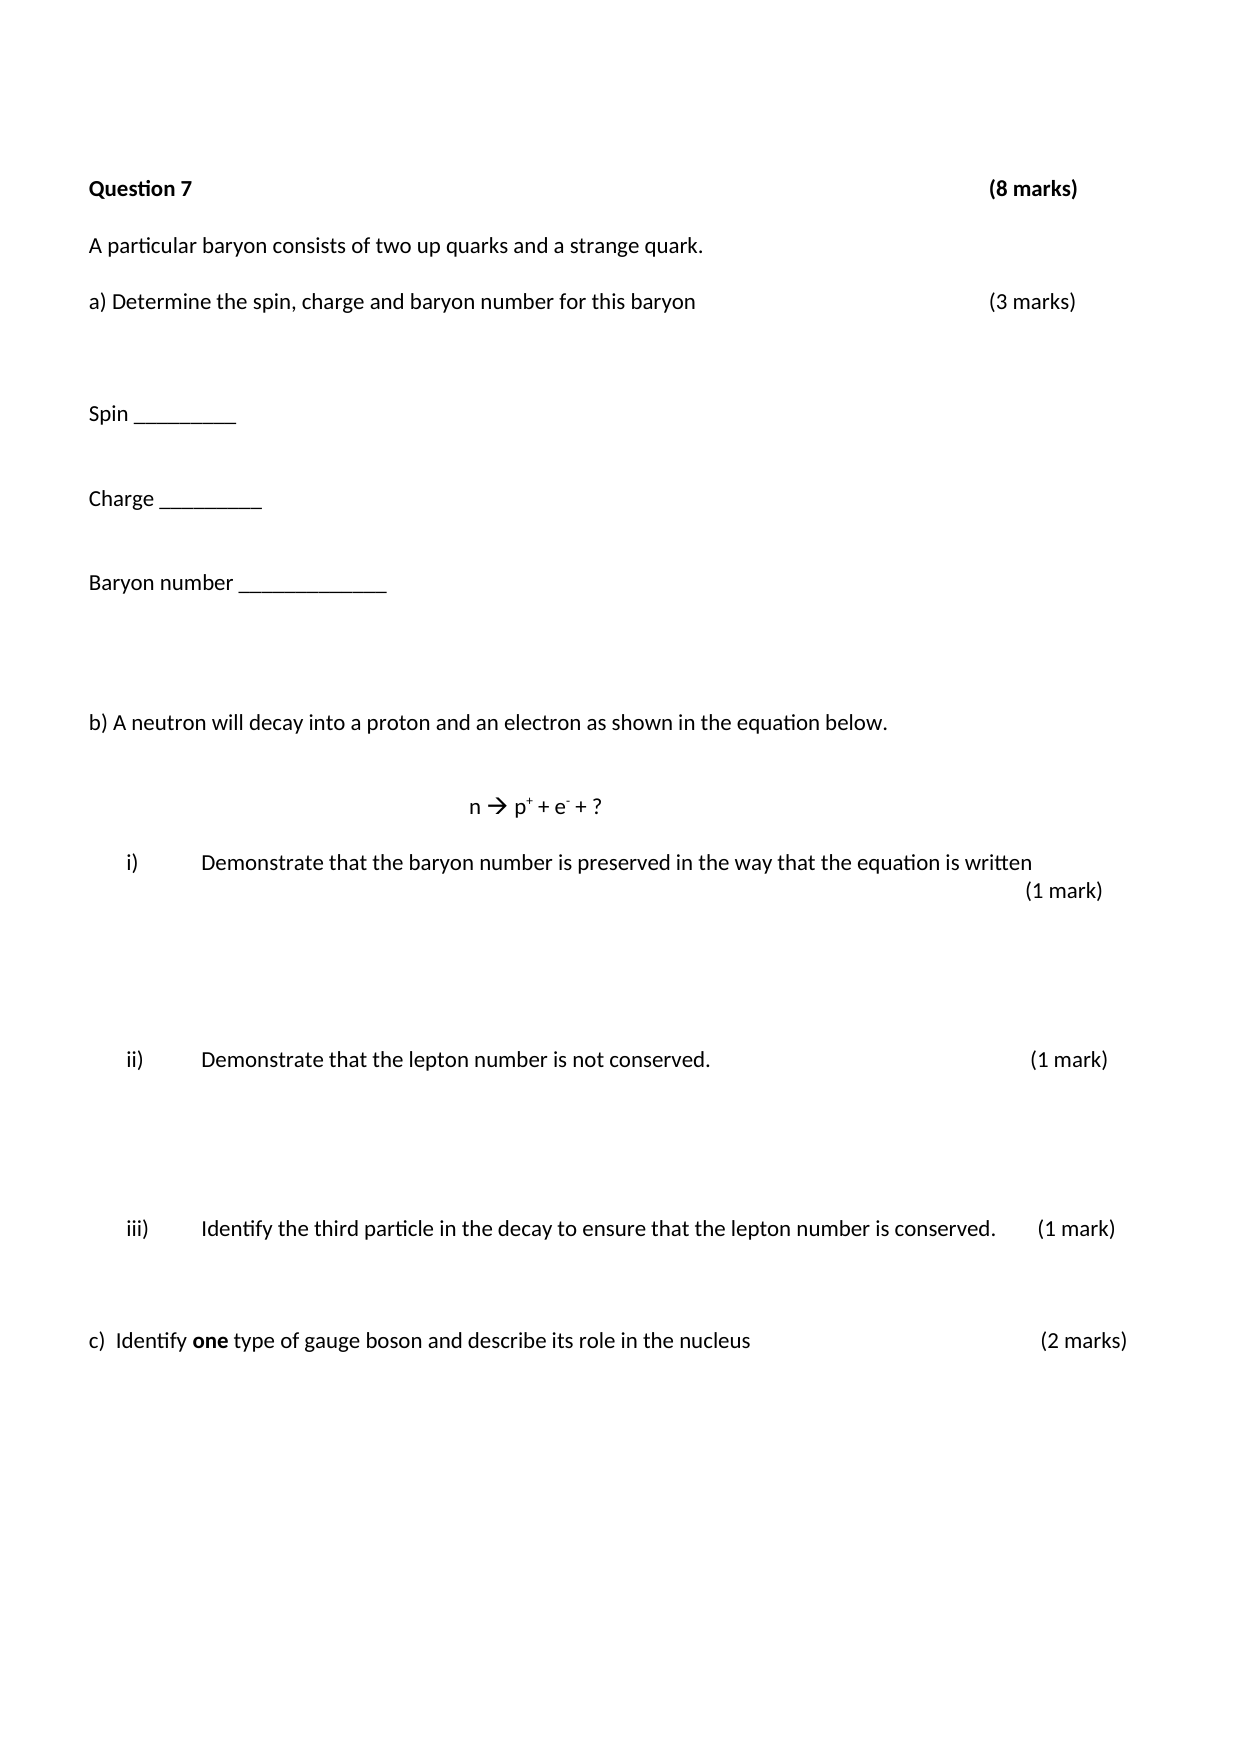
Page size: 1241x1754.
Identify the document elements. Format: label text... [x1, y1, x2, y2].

text Spin _________ [89, 399, 1137, 427]
list Demonstrate that the baryon number is preserved in the way that the equation is written (1 mark) [126, 848, 1137, 1045]
text b) A neutron will decay into a proton and an electron as shown in the equation below. n p+ + e- + ? [89, 708, 1137, 820]
text Baryon number _____________ [89, 568, 1137, 596]
text Charge _________ [89, 484, 1137, 512]
text A particular baryon consists of two up quarks and a strange quark. a) Determine the spin, charge and baryon number for this baryon (3 marks) [89, 231, 1137, 315]
text c) Identify one type of gauge boson and describe its role in the nucleus (2 marks) [89, 1326, 1137, 1354]
text Question 7 (8 marks) [89, 174, 1137, 202]
list Demonstrate that the lepton number is not conserved. (1 mark) [126, 1045, 1137, 1214]
list Identify the third particle in the decay to ensure that the lepton number is conserved. (1 mark) [126, 1214, 1137, 1242]
